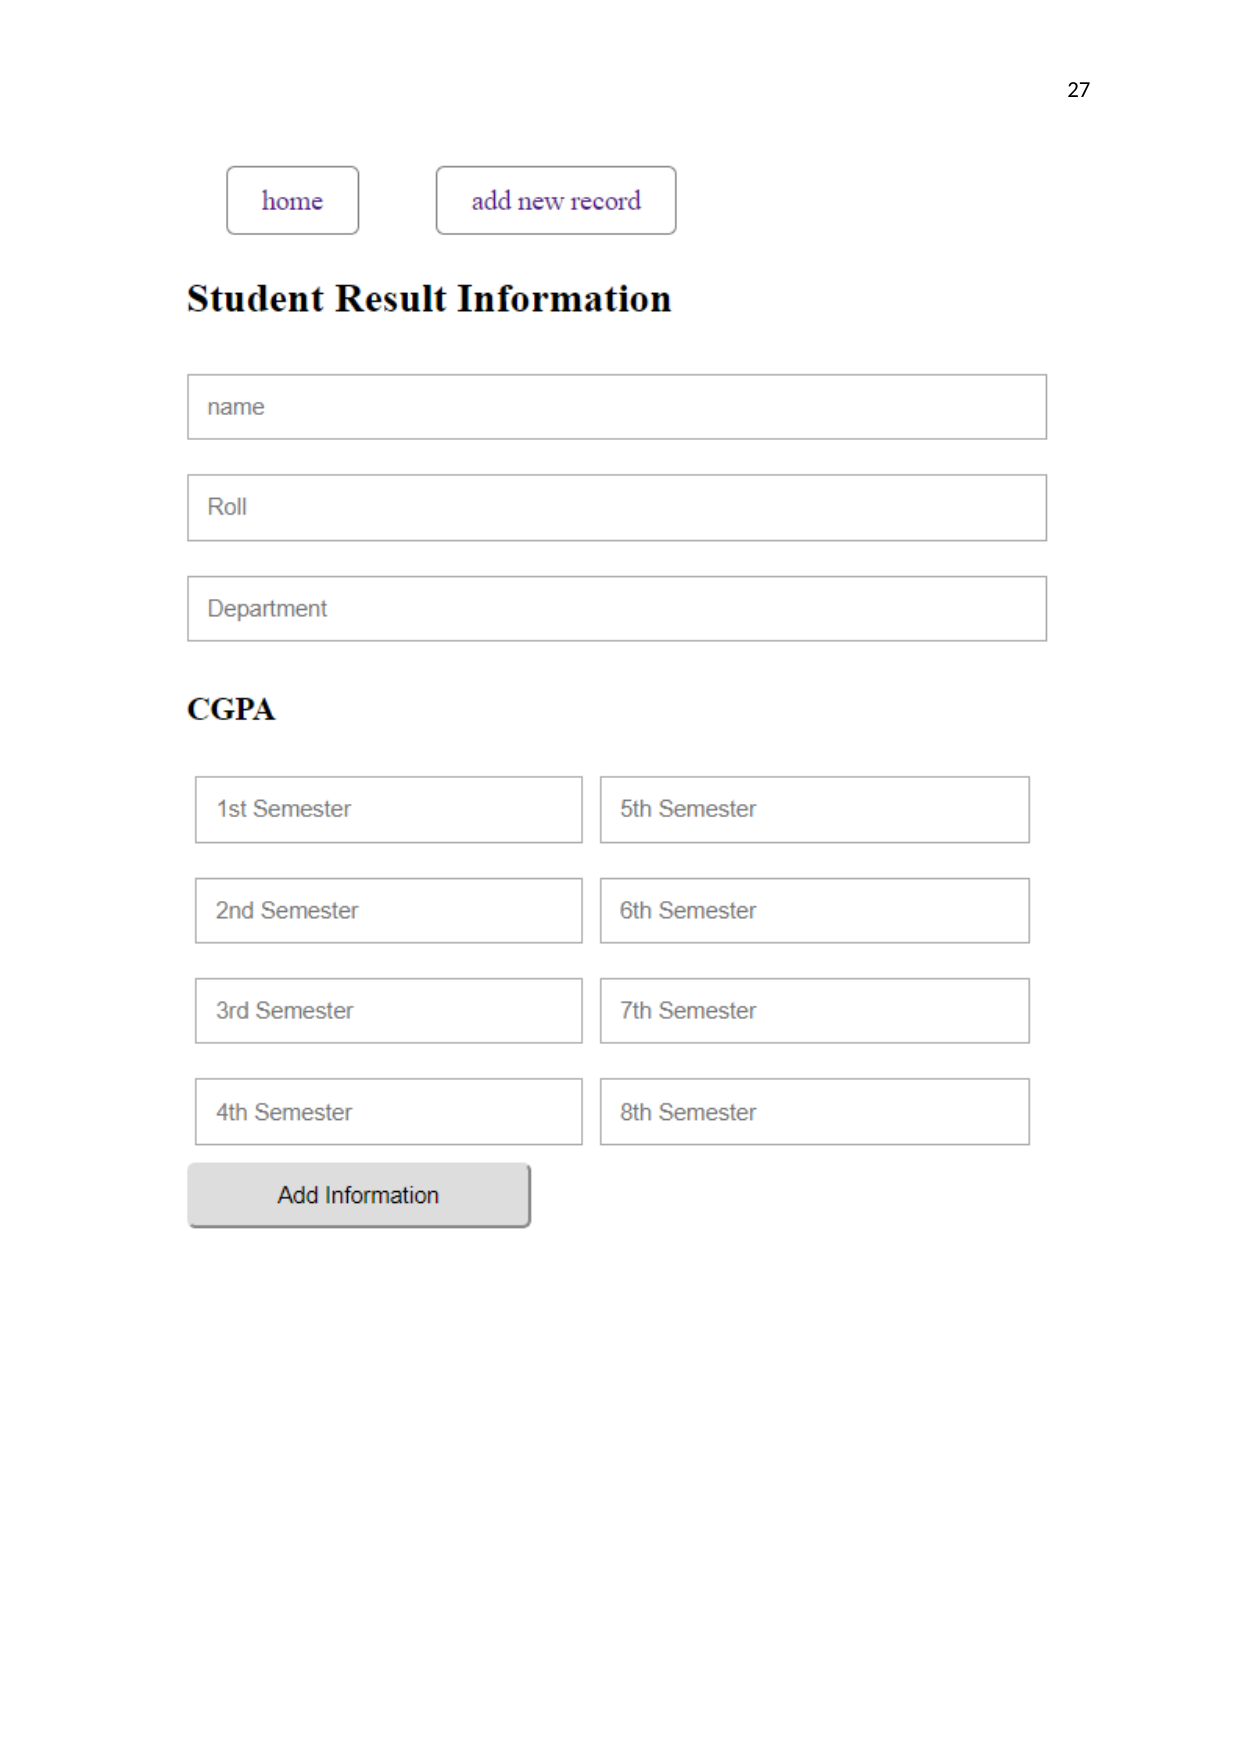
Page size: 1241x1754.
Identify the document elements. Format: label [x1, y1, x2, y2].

picture [150, 150, 1060, 1263]
